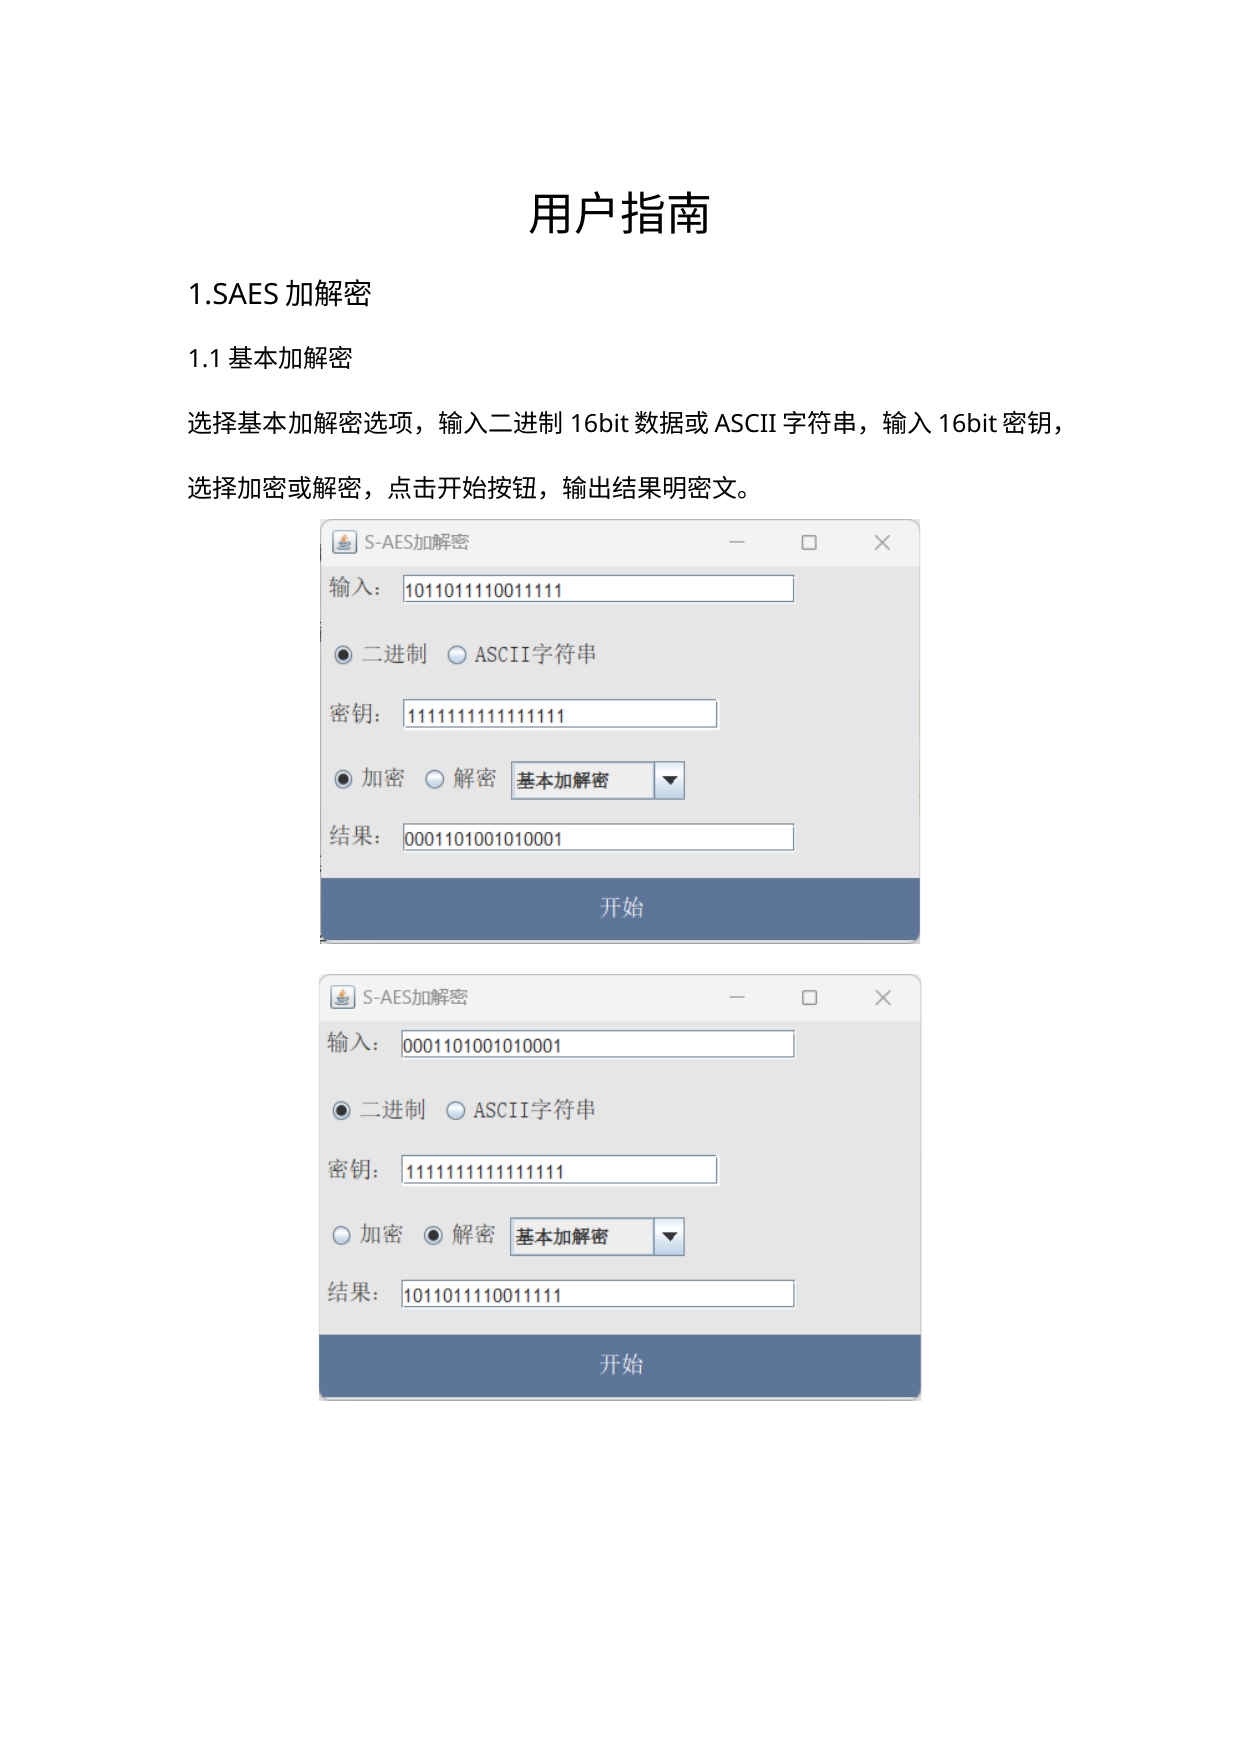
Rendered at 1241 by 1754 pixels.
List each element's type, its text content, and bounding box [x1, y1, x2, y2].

text 1.1基本加解密 [187, 324, 1053, 389]
text 选择基本加解密选项，输入二进制16bit数据或ASCII字符串，输入16bit密钥，选择加密或解密，点击开始按钮，输出结果明密文。 [187, 389, 1053, 519]
text 1.SAES加解密 [187, 259, 1053, 324]
picture [318, 974, 922, 1401]
picture [320, 519, 921, 944]
text 用户指南 [187, 162, 1053, 259]
